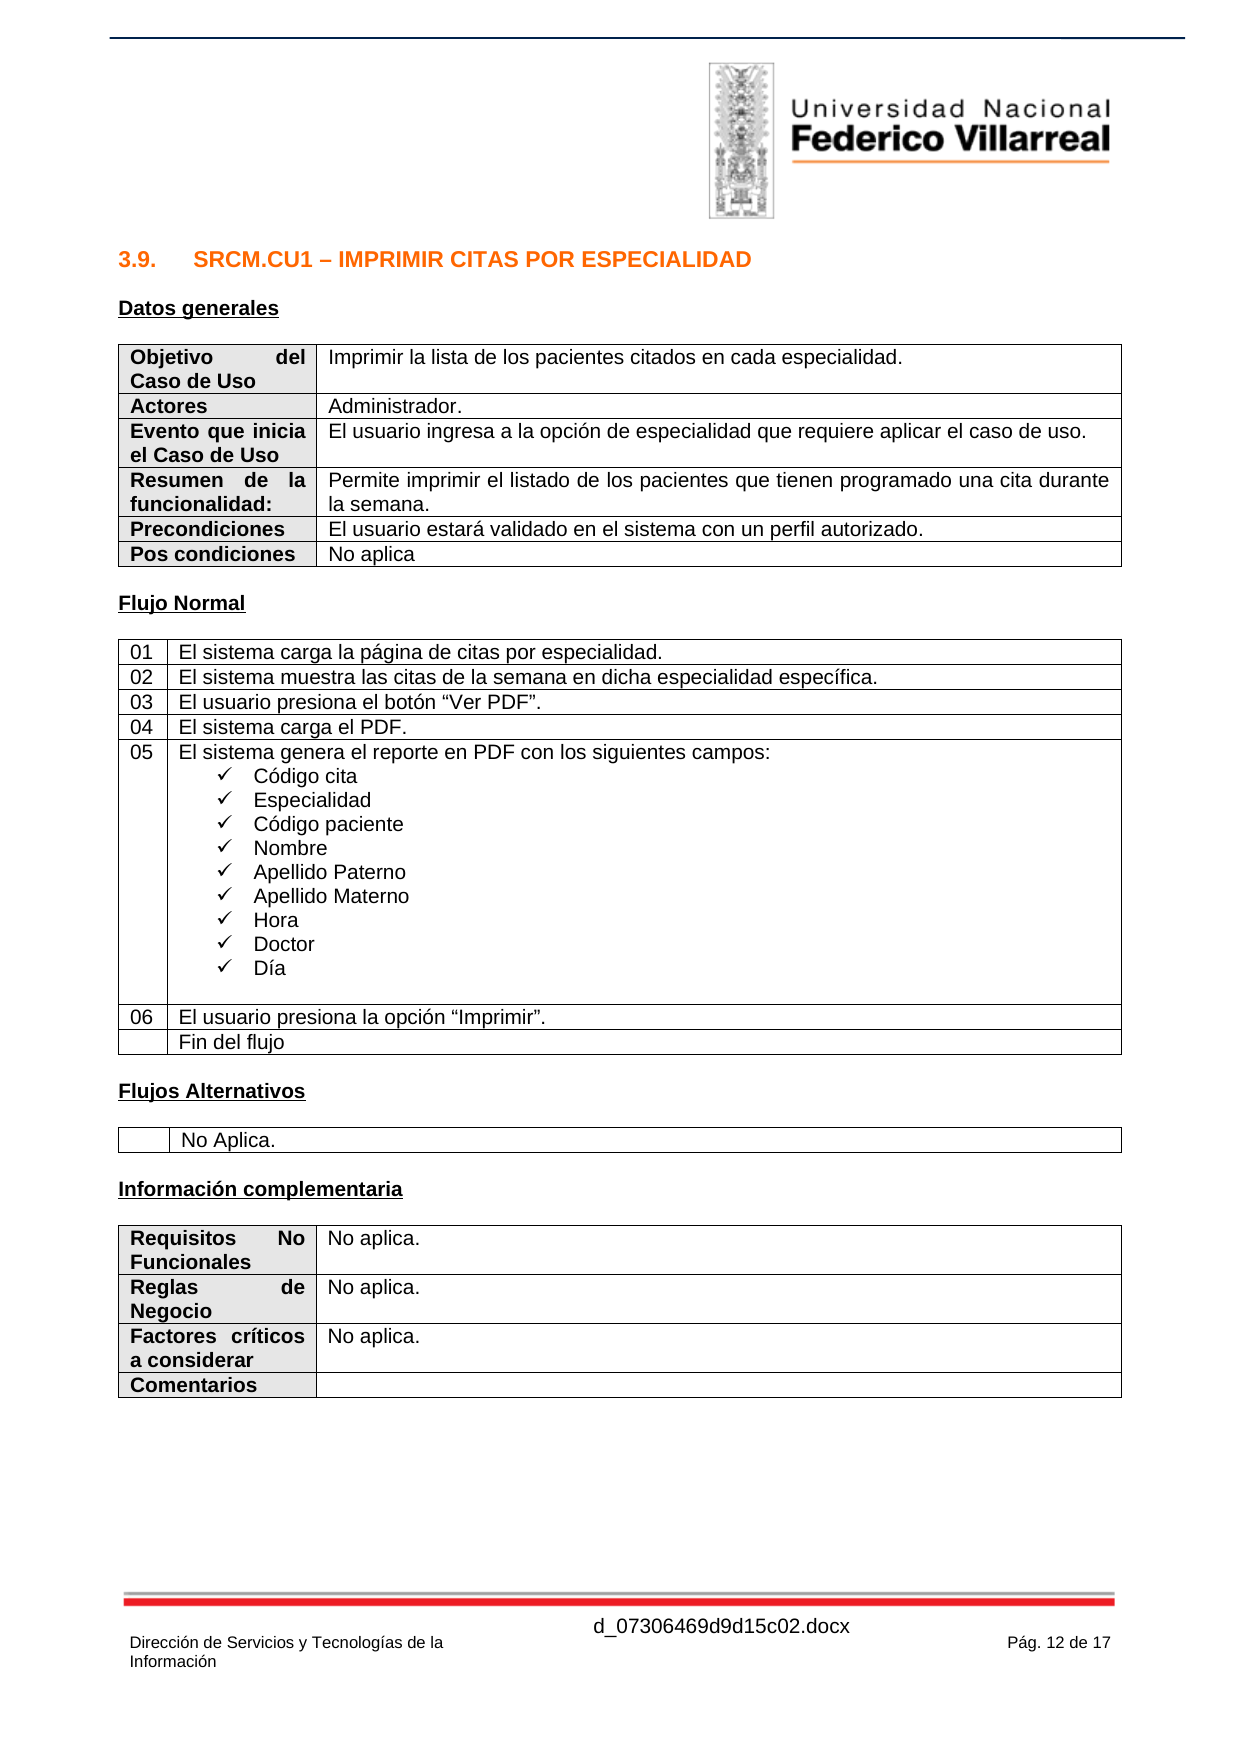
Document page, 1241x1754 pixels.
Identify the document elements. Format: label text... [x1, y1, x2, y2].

table_header No aplica. [317, 1226, 1121, 1274]
table_cell No aplica [317, 542, 1121, 566]
table_cell Administrador. [317, 394, 1121, 418]
table_cell El usuario estará validado en el sistema con un perfil autorizado. [317, 517, 1121, 541]
table_cell Fin del flujo [168, 1030, 1121, 1054]
table_cell El usuario presiona el botón “Ver PDF”. [168, 690, 1121, 713]
table_cell 03 [119, 690, 167, 713]
table_cell 06 [119, 1005, 167, 1029]
table_cell 05 [119, 740, 167, 1004]
table_header 01 [119, 640, 167, 663]
picture [684, 59, 1123, 222]
table_cell El sistema muestra las citas de la semana en dicha especialidad específica. [168, 665, 1121, 688]
table_cell Pos condiciones [119, 542, 316, 566]
table_header Objetivo del Caso de Uso [119, 345, 316, 393]
table_cell Factores críticos a considerar [119, 1324, 316, 1372]
table_cell El sistema genera el reporte en PDF con los siguientes campos: Código cita Especialidad Código paciente Nombre Apellido Paterno Apellido Materno Hora Doctor Día [168, 740, 1121, 1004]
text Información complementaria [118, 1177, 1122, 1201]
table_cell [317, 1373, 1121, 1397]
table_cell Comentarios [119, 1373, 316, 1397]
table_cell Permite imprimir el listado de los pacientes que tienen programado una cita durante la semana. [317, 468, 1121, 516]
table_header No Aplica. [170, 1128, 1121, 1152]
picture [118, 1583, 1121, 1614]
table_cell Reglas de Negocio [119, 1275, 316, 1323]
table_header El sistema carga la página de citas por especialidad. [168, 640, 1121, 663]
table_header [119, 1128, 169, 1152]
text Datos generales [118, 296, 1122, 320]
table_cell 04 [119, 715, 167, 738]
text Flujos Alternativos [118, 1079, 1122, 1103]
table_cell [119, 1030, 167, 1054]
subtitle srcm.cu1 – imprimir citas por especialidad [118, 246, 1122, 272]
table_cell El usuario ingresa a la opción de especialidad que requiere aplicar el caso de uso. [317, 419, 1121, 467]
table_cell Evento que inicia el Caso de Uso [119, 419, 316, 467]
table_cell El sistema carga el PDF. [168, 715, 1121, 738]
table_cell No aplica. [317, 1275, 1121, 1323]
table_cell 02 [119, 665, 167, 688]
text Flujo Normal [118, 591, 1122, 614]
table_cell Resumen de la funcionalidad: [119, 468, 316, 516]
table_cell Precondiciones [119, 517, 316, 541]
table_header Requisitos No Funcionales [119, 1226, 316, 1274]
table_cell El usuario presiona la opción “Imprimir”. [168, 1005, 1121, 1029]
table_cell No aplica. [317, 1324, 1121, 1372]
table_cell Actores [119, 394, 316, 418]
table_header Imprimir la lista de los pacientes citados en cada especialidad. [317, 345, 1121, 393]
